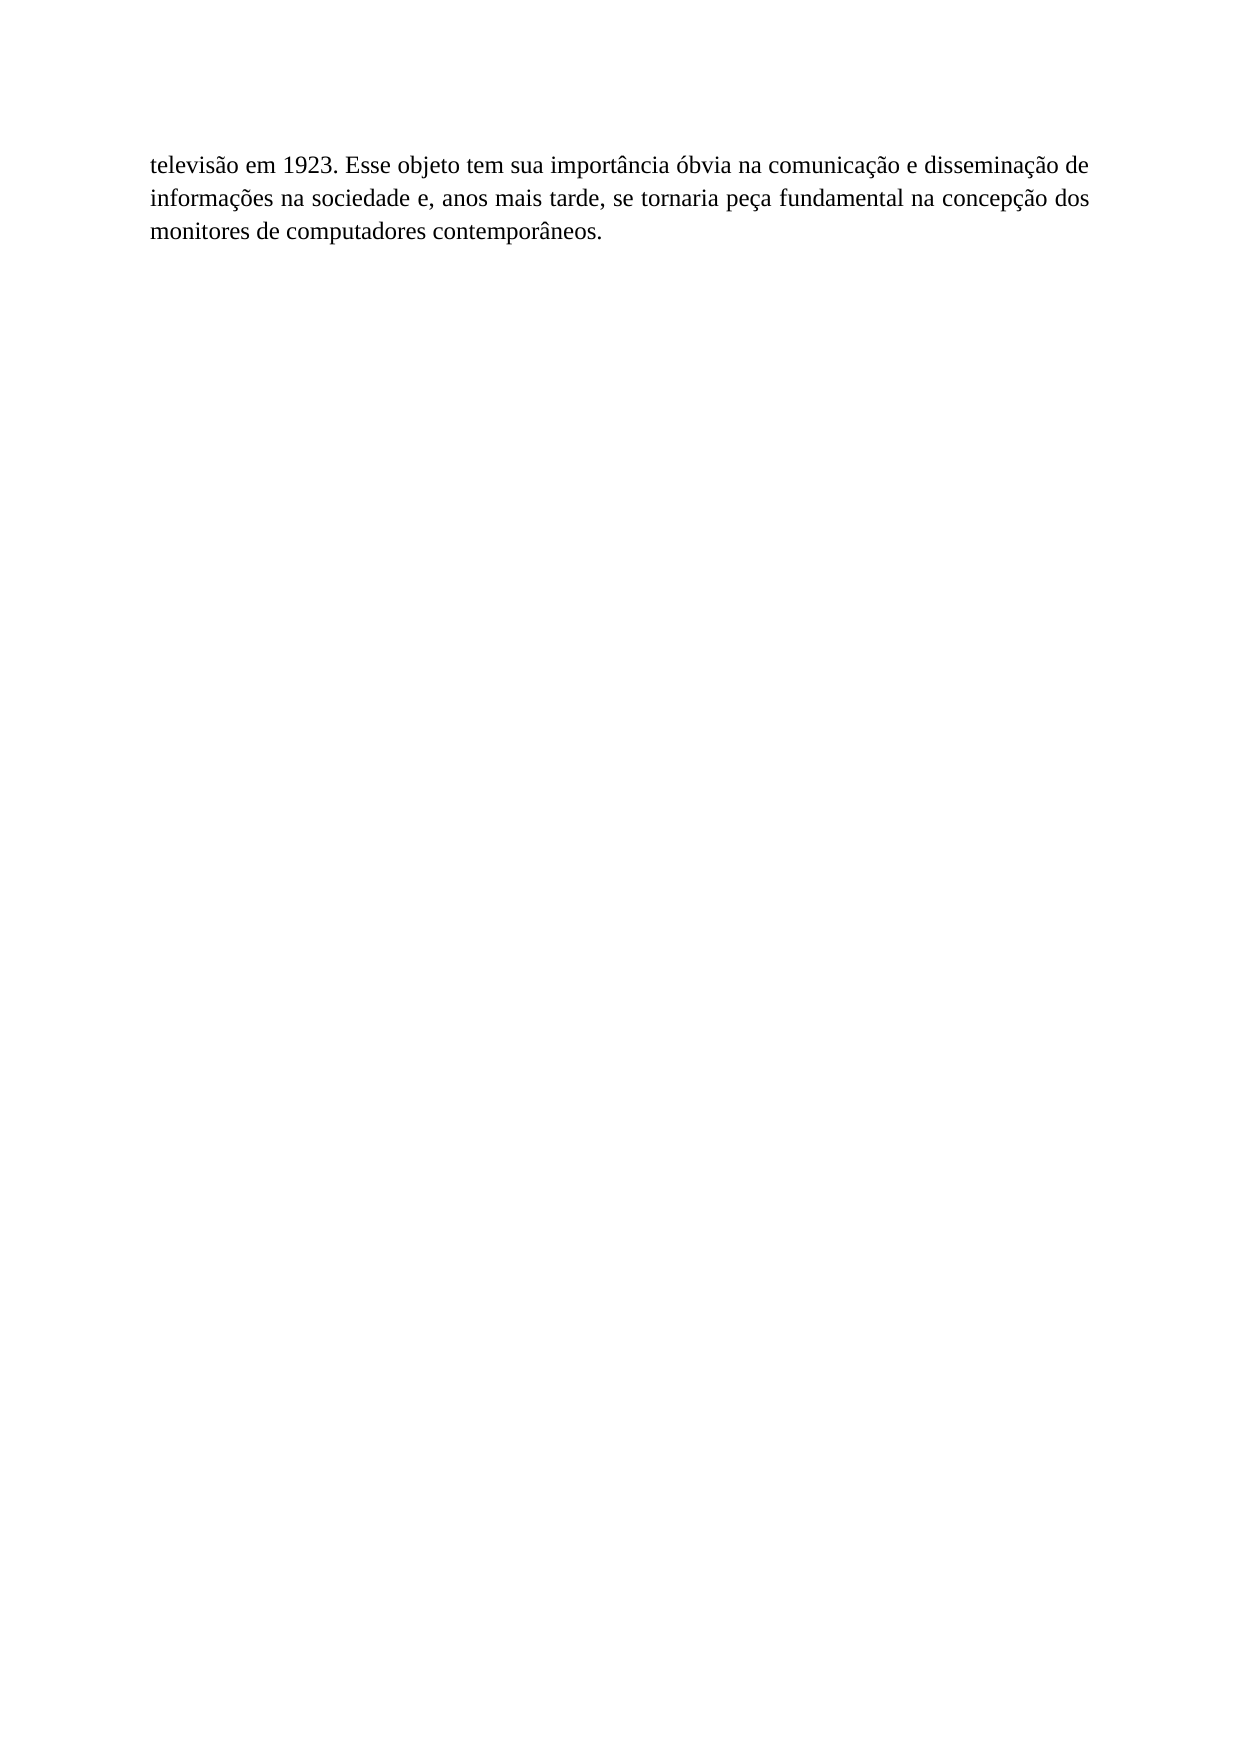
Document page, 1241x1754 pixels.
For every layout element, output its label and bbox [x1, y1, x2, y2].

text [150, 150, 1090, 245]
